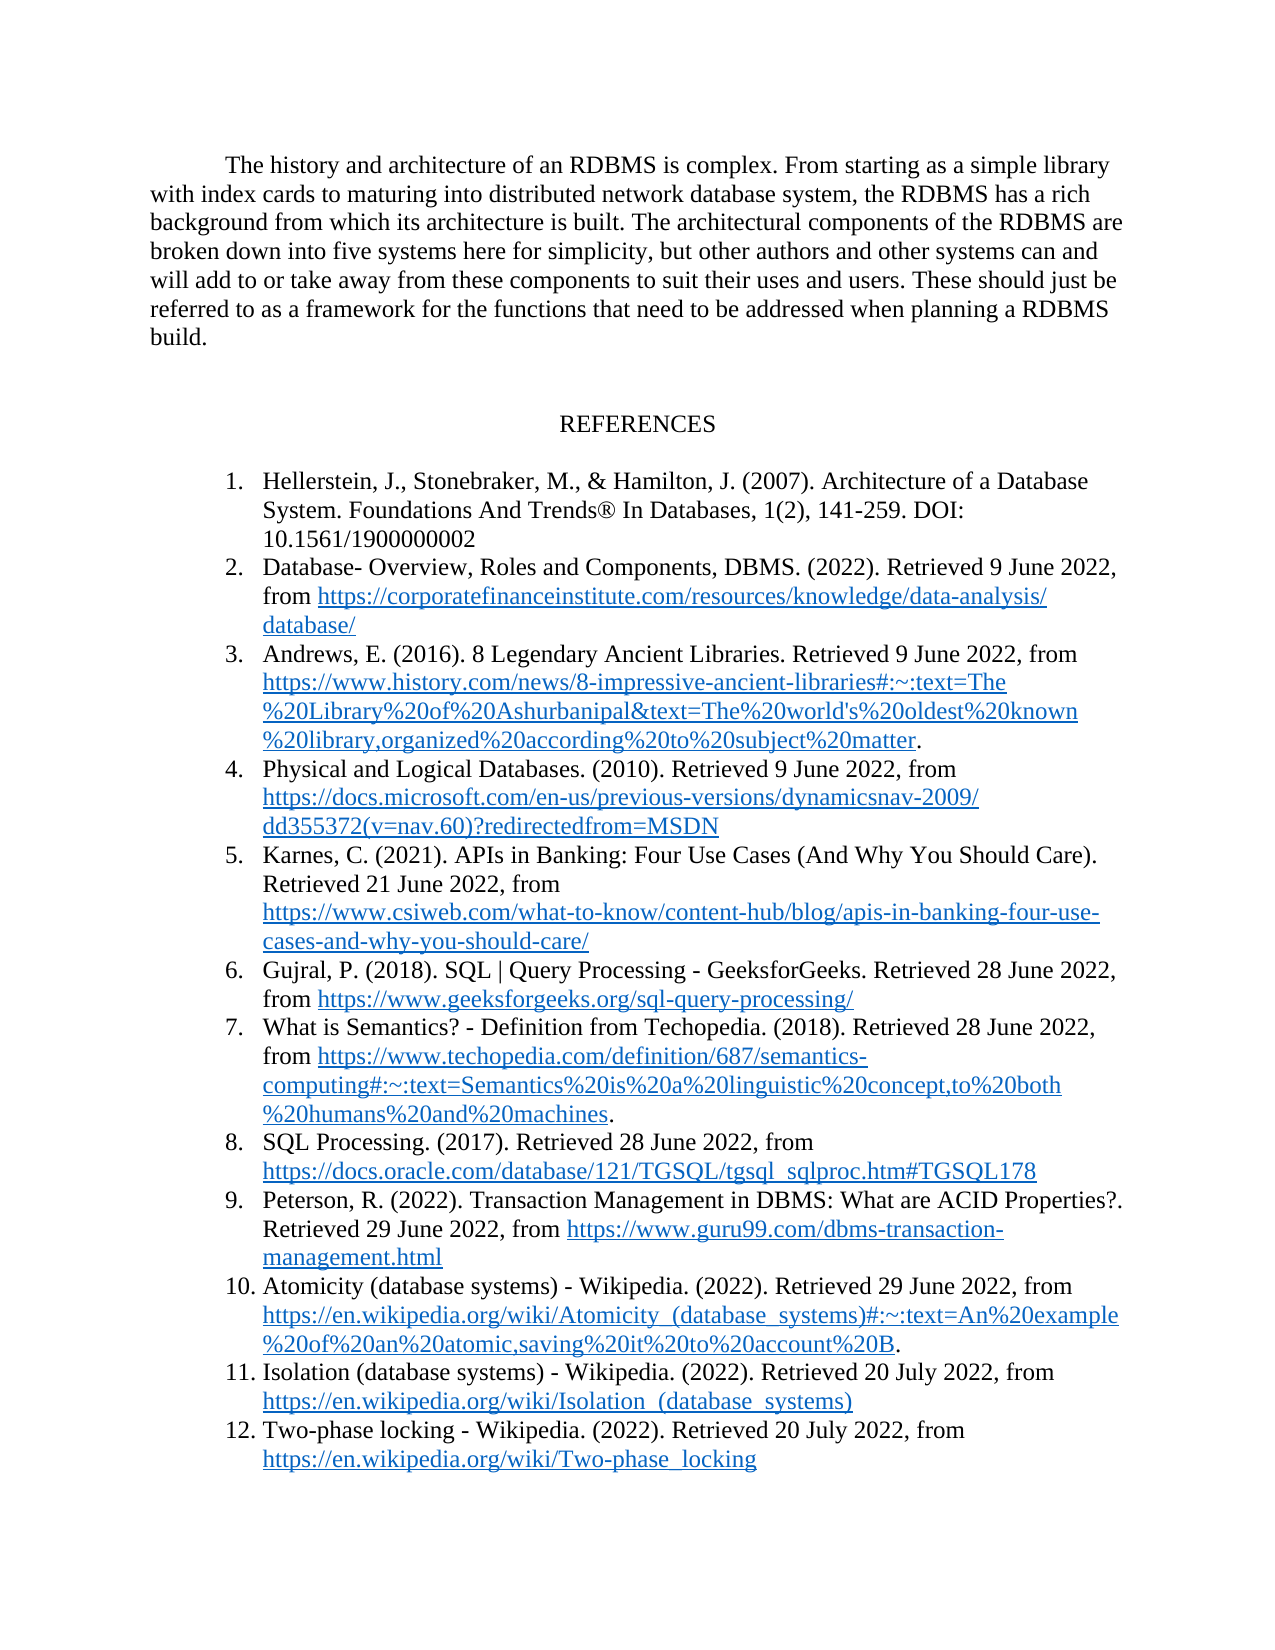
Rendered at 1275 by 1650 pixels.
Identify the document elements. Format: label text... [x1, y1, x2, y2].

list Peterson, R. (2022). Transaction Management in DBMS: What are ACID Properties?. Retrieved 29 June 2022, from https://www.guru99.com/dbms-transaction-management.html [225, 1185, 1125, 1271]
list Andrews, E. (2016). 8 Legendary Ancient Libraries. Retrieved 9 June 2022, from https://www.history.com/news/8-impressive-ancient-libraries#:~:text=The%20Library%20of%20Ashurbanipal&text=The%20world's%20oldest%20known%20library,organized%20according%20to%20subject%20matter. [225, 639, 1125, 754]
text The history and architecture of an RDBMS is complex. From starting as a simple library with index cards to maturing into distributed network database system, the RDBMS has a rich background from which its architecture is built. The architectural components of the RDBMS are broken down into five systems here for simplicity, but other authors and other systems can and will add to or take away from these components to suit their uses and users. These should just be referred to as a framework for the functions that need to be addressed when planning a RDBMS build. [150, 150, 1125, 351]
list SQL Processing. (2017). Retrieved 28 June 2022, from https://docs.oracle.com/database/121/TGSQL/tgsql_sqlproc.htm#TGSQL178 [225, 1127, 1125, 1185]
list Gujral, P. (2018). SQL | Query Processing - GeeksforGeeks. Retrieved 28 June 2022, from https://www.geeksforgeeks.org/sql-query-processing/ [225, 955, 1125, 1012]
list Hellerstein, J., Stonebraker, M., & Hamilton, J. (2007). Architecture of a Database System. Foundations And Trends® In Databases, 1(2), 141-259. DOI: 10.1561/1900000002 [225, 466, 1125, 552]
list Atomicity (database systems) - Wikipedia. (2022). Retrieved 29 June 2022, from https://en.wikipedia.org/wiki/Atomicity_(database_systems)#:~:text=An%20example%20of%20an%20atomic,saving%20it%20to%20account%20B. [225, 1271, 1125, 1357]
list Isolation (database systems) - Wikipedia. (2022). Retrieved 20 July 2022, from https://en.wikipedia.org/wiki/Isolation_(database_systems) [225, 1357, 1125, 1415]
list What is Semantics? - Definition from Techopedia. (2018). Retrieved 28 June 2022, from https://www.techopedia.com/definition/687/semantics-computing#:~:text=Semantics%20is%20a%20linguistic%20concept,to%20both%20humans%20and%20machines. [225, 1012, 1125, 1127]
list Two-phase locking - Wikipedia. (2022). Retrieved 20 July 2022, from https://en.wikipedia.org/wiki/Two-phase_locking [225, 1415, 1125, 1472]
text REFERENCES [150, 409, 1125, 437]
list Database- Overview, Roles and Components, DBMS. (2022). Retrieved 9 June 2022, from https://corporatefinanceinstitute.com/resources/knowledge/data-analysis/database/ [225, 552, 1125, 639]
list Physical and Logical Databases. (2010). Retrieved 9 June 2022, from https://docs.microsoft.com/en-us/previous-versions/dynamicsnav-2009/dd355372(v=nav.60)?redirectedfrom=MSDN [225, 754, 1125, 840]
list Karnes, C. (2021). APIs in Banking: Four Use Cases (And Why You Should Care). Retrieved 21 June 2022, from https://www.csiweb.com/what-to-know/content-hub/blog/apis-in-banking-four-use-cases-and-why-you-should-care/ [225, 840, 1125, 955]
